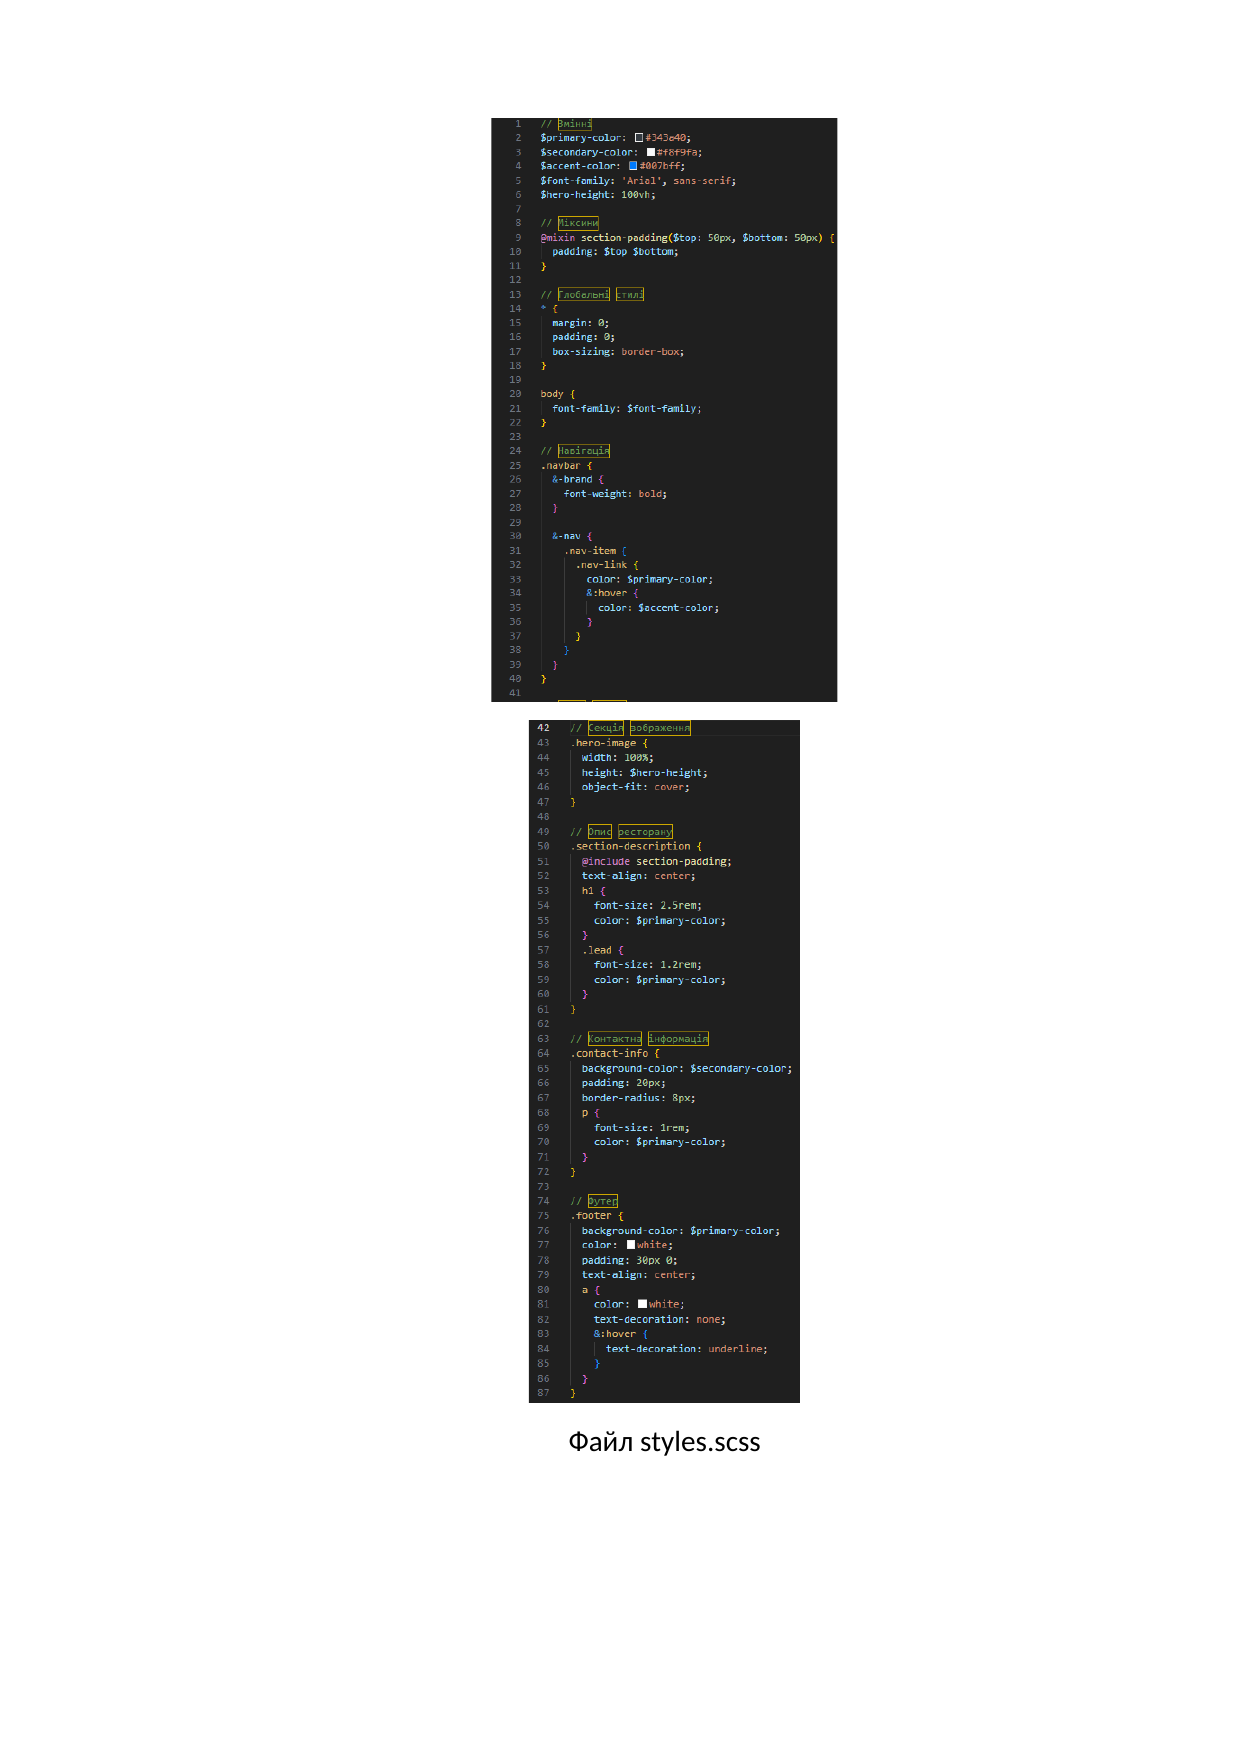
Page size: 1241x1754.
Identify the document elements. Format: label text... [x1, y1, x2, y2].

text Файл styles.scss [177, 1423, 1152, 1459]
picture [528, 720, 800, 1403]
picture [491, 118, 838, 702]
